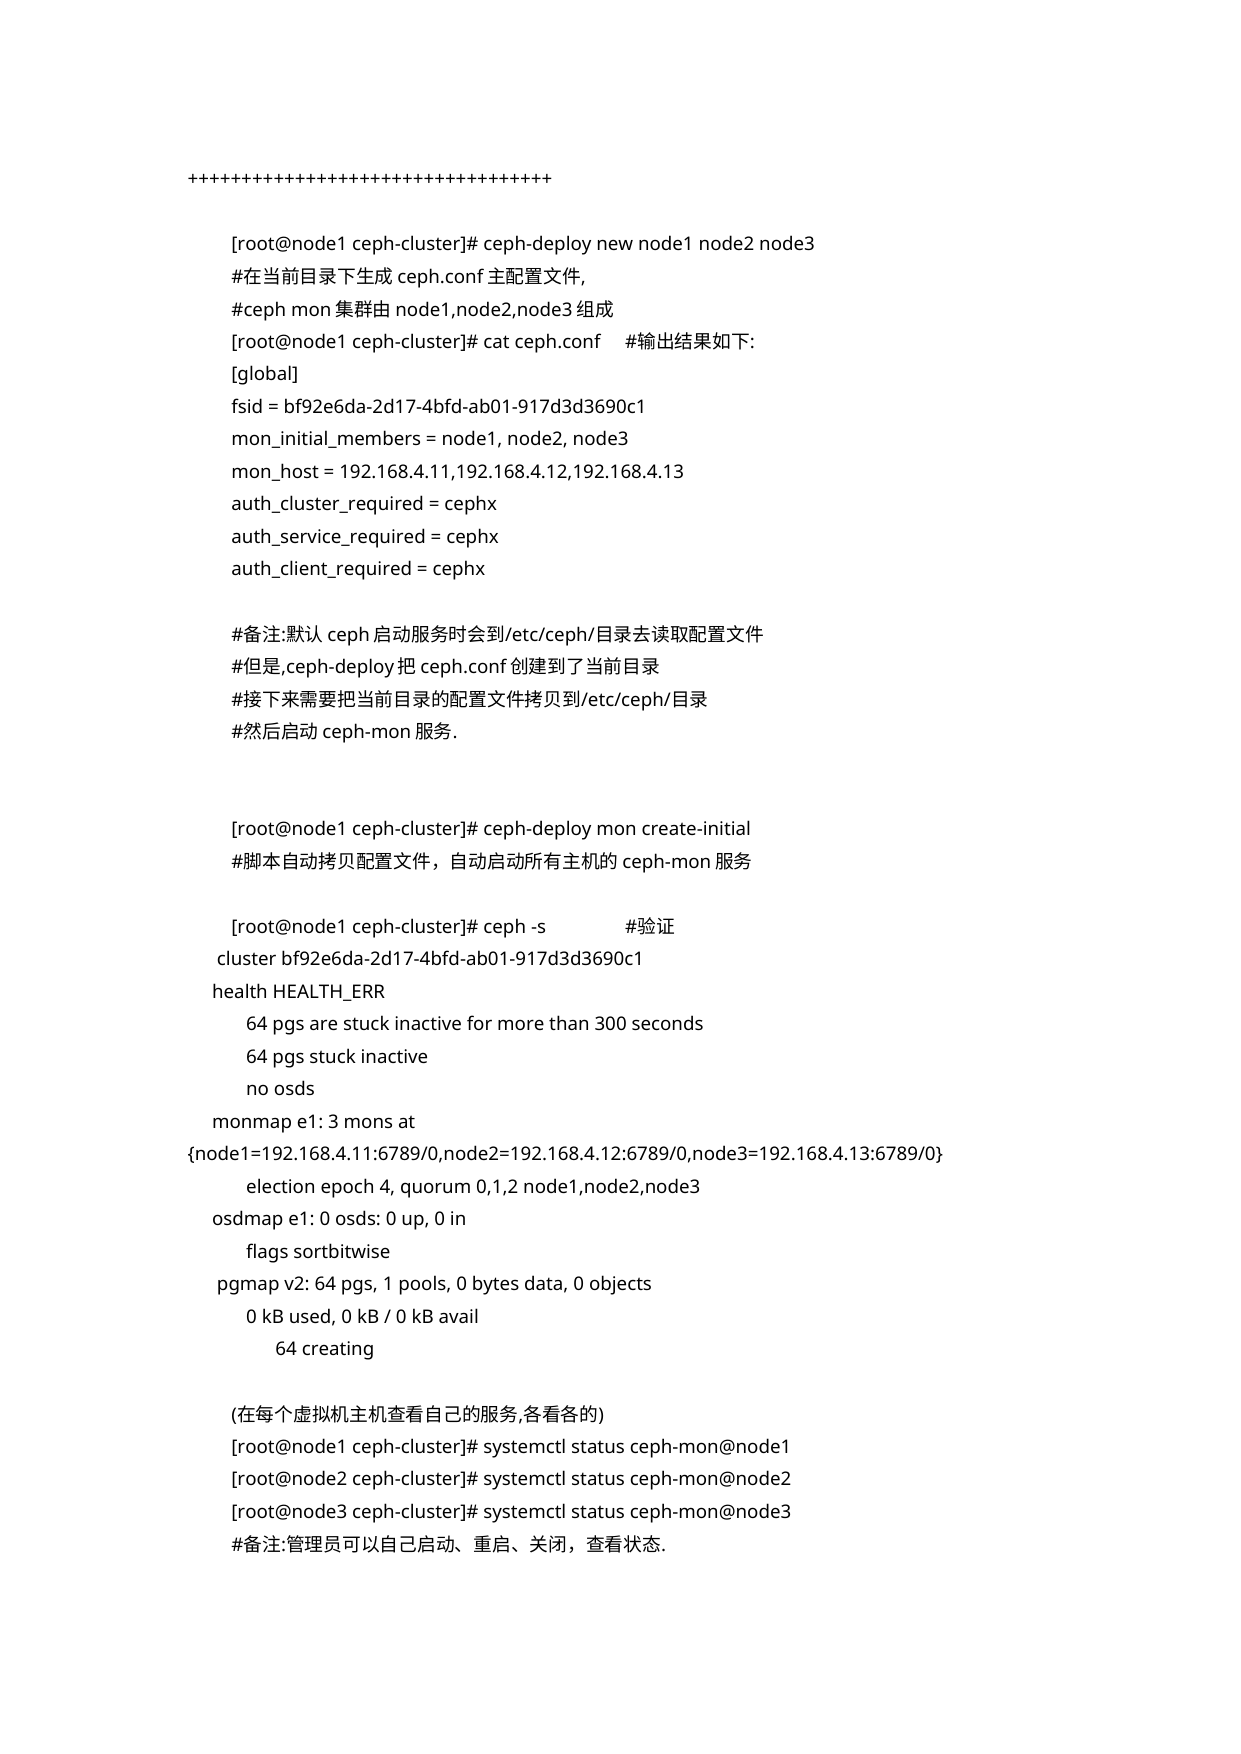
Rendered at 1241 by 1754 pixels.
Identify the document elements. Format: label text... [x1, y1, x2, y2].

text flags sortbitwise [187, 1234, 1053, 1267]
text #但是,ceph-deploy把ceph.conf创建到了当前目录 [187, 649, 1053, 682]
text 64 pgs stuck inactive [187, 1039, 1053, 1072]
text health HEALTH_ERR [187, 974, 1053, 1007]
text [root@node1 ceph-cluster]# ceph-deploy new node1 node2 node3 [187, 227, 1053, 259]
text #然后启动ceph-mon服务. [187, 714, 1053, 747]
text ++++++++++++++++++++++++++++++++++ [187, 162, 1053, 194]
text auth_service_required = cephx [187, 519, 1053, 552]
text #ceph mon集群由node1,node2,node3组成 [187, 292, 1053, 324]
text auth_cluster_required = cephx [187, 487, 1053, 519]
text mon_initial_members = node1, node2, node3 [187, 422, 1053, 454]
text [root@node1 ceph-cluster]# ceph-deploy mon create-initial [187, 812, 1053, 844]
text [root@node3 ceph-cluster]# systemctl status ceph-mon@node3 [187, 1494, 1053, 1527]
text [root@node1 ceph-cluster]# cat ceph.conf #输出结果如下: [187, 324, 1053, 357]
text #备注:默认ceph启动服务时会到/etc/ceph/目录去读取配置文件 [187, 617, 1053, 649]
text 64 creating [187, 1332, 1053, 1364]
text pgmap v2: 64 pgs, 1 pools, 0 bytes data, 0 objects [187, 1267, 1053, 1299]
text cluster bf92e6da-2d17-4bfd-ab01-917d3d3690c1 [187, 942, 1053, 974]
text election epoch 4, quorum 0,1,2 node1,node2,node3 [187, 1169, 1053, 1202]
text fsid = bf92e6da-2d17-4bfd-ab01-917d3d3690c1 [187, 389, 1053, 422]
text mon_host = 192.168.4.11,192.168.4.12,192.168.4.13 [187, 454, 1053, 487]
text osdmap e1: 0 osds: 0 up, 0 in [187, 1202, 1053, 1234]
text [root@node1 ceph-cluster]# systemctl status ceph-mon@node1 [187, 1429, 1053, 1462]
text no osds [187, 1072, 1053, 1104]
text 0 kB used, 0 kB / 0 kB avail [187, 1299, 1053, 1332]
text #在当前目录下生成ceph.conf主配置文件, [187, 259, 1053, 292]
text monmap e1: 3 mons at {node1=192.168.4.11:6789/0,node2=192.168.4.12:6789/0,node3=192.168.4.13:6789/0} [187, 1104, 1053, 1169]
text 64 pgs are stuck inactive for more than 300 seconds [187, 1007, 1053, 1039]
text [root@node1 ceph-cluster]# ceph -s #验证 [187, 909, 1053, 942]
text (在每个虚拟机主机查看自己的服务,各看各的) [187, 1397, 1053, 1429]
text auth_client_required = cephx [187, 552, 1053, 584]
text [global] [187, 357, 1053, 389]
text #备注:管理员可以自己启动、重启、关闭，查看状态. [187, 1527, 1053, 1559]
text #脚本自动拷贝配置文件，自动启动所有主机的ceph-mon服务 [187, 844, 1053, 877]
text [root@node2 ceph-cluster]# systemctl status ceph-mon@node2 [187, 1462, 1053, 1494]
text #接下来需要把当前目录的配置文件拷贝到/etc/ceph/目录 [187, 682, 1053, 714]
